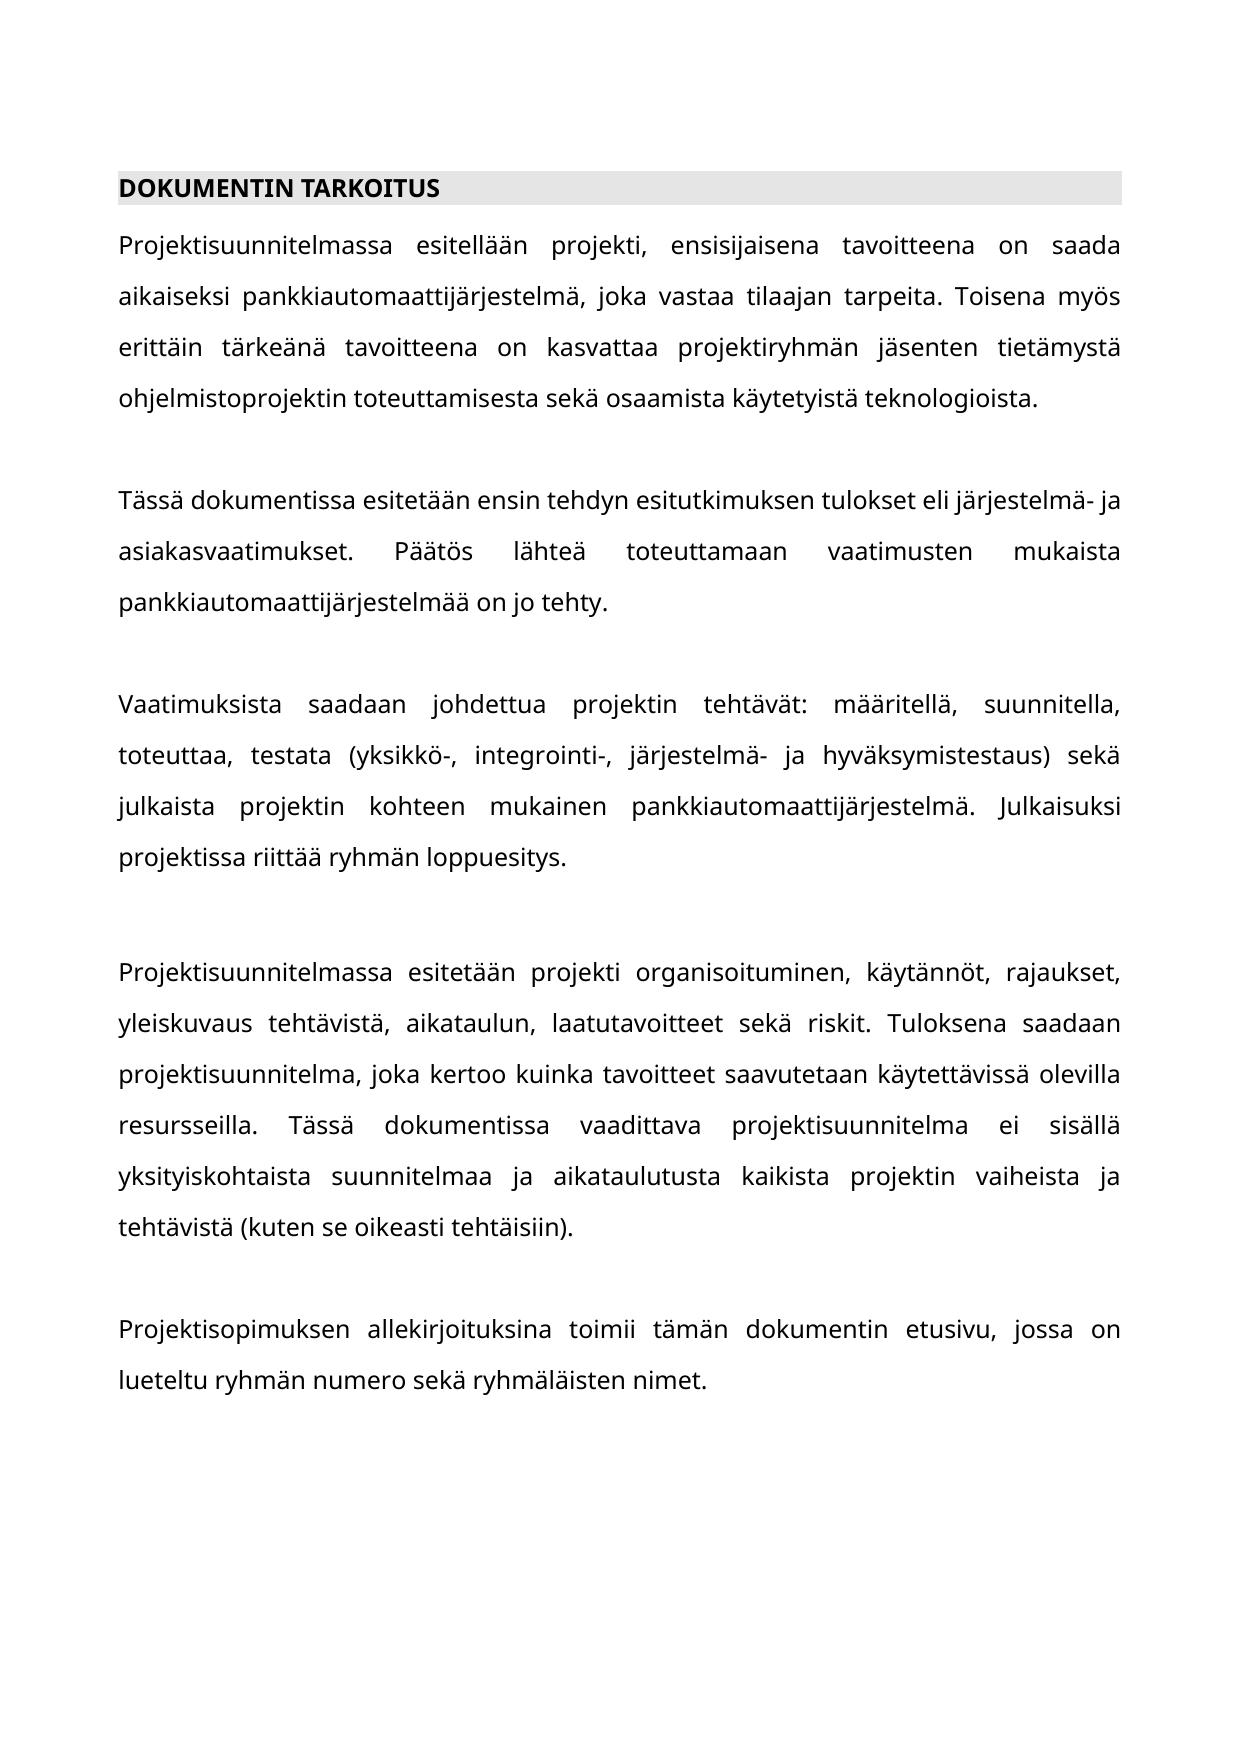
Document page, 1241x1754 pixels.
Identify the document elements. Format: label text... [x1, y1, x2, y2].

text Projektisopimuksen allekirjoituksina toimii tämän dokumentin etusivu, jossa on lueteltu ryhmän numero sekä ryhmäläisten nimet. [118, 1312, 1122, 1397]
text Tässä dokumentissa esitetään ensin tehdyn esitutkimuksen tulokset eli järjestelmä- ja asiakasvaatimukset. Päätös lähteä toteuttamaan vaatimusten mukaista pankkiautomaattijärjestelmää on jo tehty. [118, 483, 1122, 619]
text Projektisuunnitelmassa esitellään projekti, ensisijaisena tavoitteena on saada aikaiseksi pankkiautomaattijärjestelmä, joka vastaa tilaajan tarpeita. Toisena myös erittäin tärkeänä tavoitteena on kasvattaa projektiryhmän jäsenten tietämystä ohjelmistoprojektin toteuttamisesta sekä osaamista käytetyistä teknologioista. [118, 228, 1122, 415]
subtitle DOKUMENTIN TARKOITUS [118, 171, 1122, 205]
text Projektisuunnitelmassa esitetään projekti organisoituminen, käytännöt, rajaukset, yleiskuvaus tehtävistä, aikataulun, laatutavoitteet sekä riskit. Tuloksena saadaan projektisuunnitelma, joka kertoo kuinka tavoitteet saavutetaan käytettävissä olevilla resursseilla. Tässä dokumentissa vaadittava projektisuunnitelma ei sisällä yksityiskohtaista suunnitelmaa ja aikataulutusta kaikista projektin vaiheista ja tehtävistä (kuten se oikeasti tehtäisiin). [118, 955, 1122, 1244]
text Vaatimuksista saadaan johdettua projektin tehtävät: määritellä, suunnitella, toteuttaa, testata (yksikkö-, integrointi-, järjestelmä- ja hyväksymistestaus) sekä julkaista projektin kohteen mukainen pankkiautomaattijärjestelmä. Julkaisuksi projektissa riittää ryhmän loppuesitys. [118, 687, 1122, 874]
